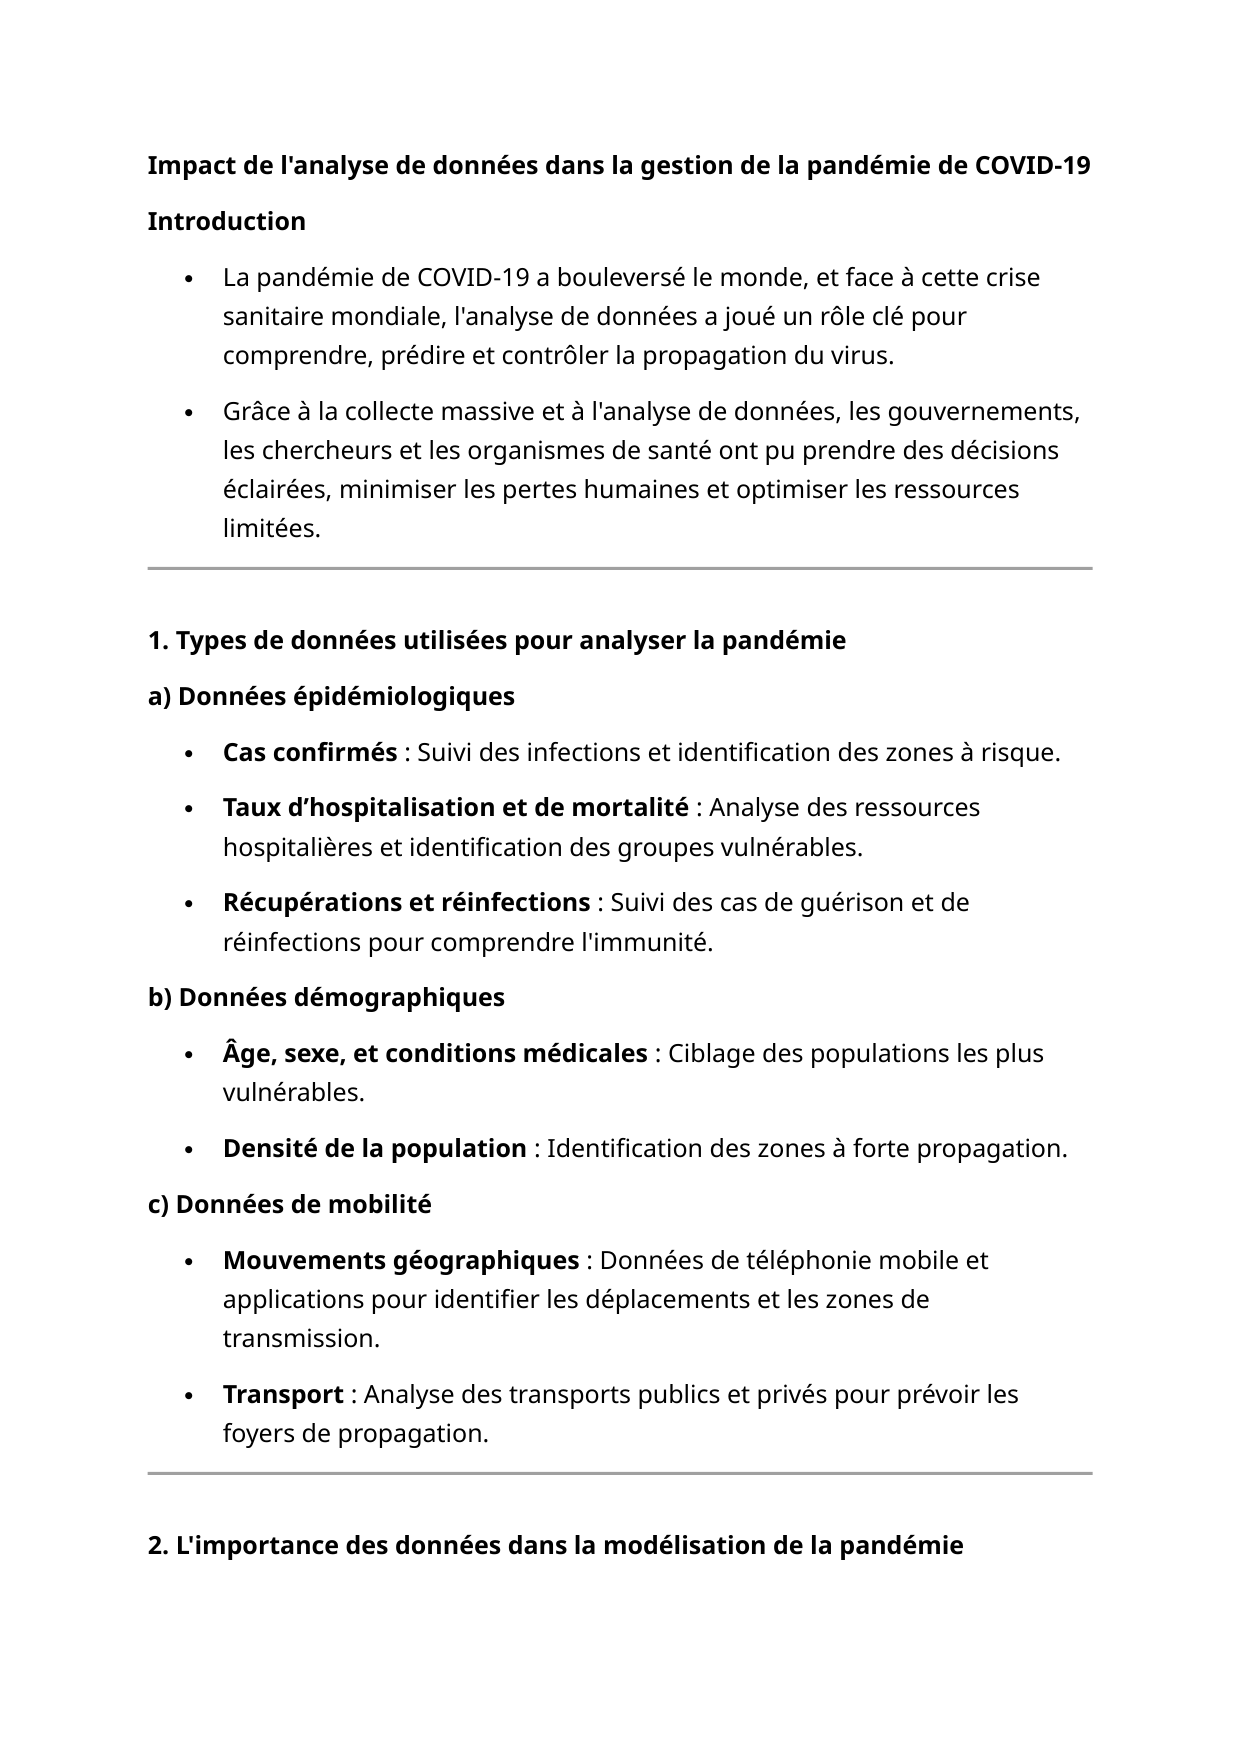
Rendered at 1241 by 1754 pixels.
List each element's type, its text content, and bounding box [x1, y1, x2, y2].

list Densité de la population : Identification des zones à forte propagation. [185, 1131, 1093, 1165]
text a) Données épidémiologiques [148, 678, 1093, 712]
list Cas confirmés : Suivi des infections et identification des zones à risque. [185, 734, 1093, 768]
text 1. Types de données utilisées pour analyser la pandémie [148, 623, 1093, 657]
text 2. L'importance des données dans la modélisation de la pandémie [148, 1528, 1093, 1562]
text Introduction [148, 203, 1093, 237]
text b) Données démographiques [148, 980, 1093, 1014]
list Mouvements géographiques : Données de téléphonie mobile et applications pour identifier les déplacements et les zones de transmission. [185, 1243, 1093, 1355]
text c) Données de mobilité [148, 1187, 1093, 1221]
list Taux d’hospitalisation et de mortalité : Analyse des ressources hospitalières et identification des groupes vulnérables. [185, 790, 1093, 863]
list La pandémie de COVID-19 a bouleversé le monde, et face à cette crise sanitaire mondiale, l'analyse de données a joué un rôle clé pour comprendre, prédire et contrôler la propagation du virus. [185, 259, 1093, 372]
list Grâce à la collecte massive et à l'analyse de données, les gouvernements, les chercheurs et les organismes de santé ont pu prendre des décisions éclairées, minimiser les pertes humaines et optimiser les ressources limitées. [185, 393, 1093, 545]
text Impact de l'analyse de données dans la gestion de la pandémie de COVID-19 [148, 148, 1093, 182]
list Récupérations et réinfections : Suivi des cas de guérison et de réinfections pour comprendre l'immunité. [185, 885, 1093, 958]
list Transport : Analyse des transports publics et privés pour prévoir les foyers de propagation. [185, 1377, 1093, 1450]
list Âge, sexe, et conditions médicales : Ciblage des populations les plus vulnérables. [185, 1036, 1093, 1109]
